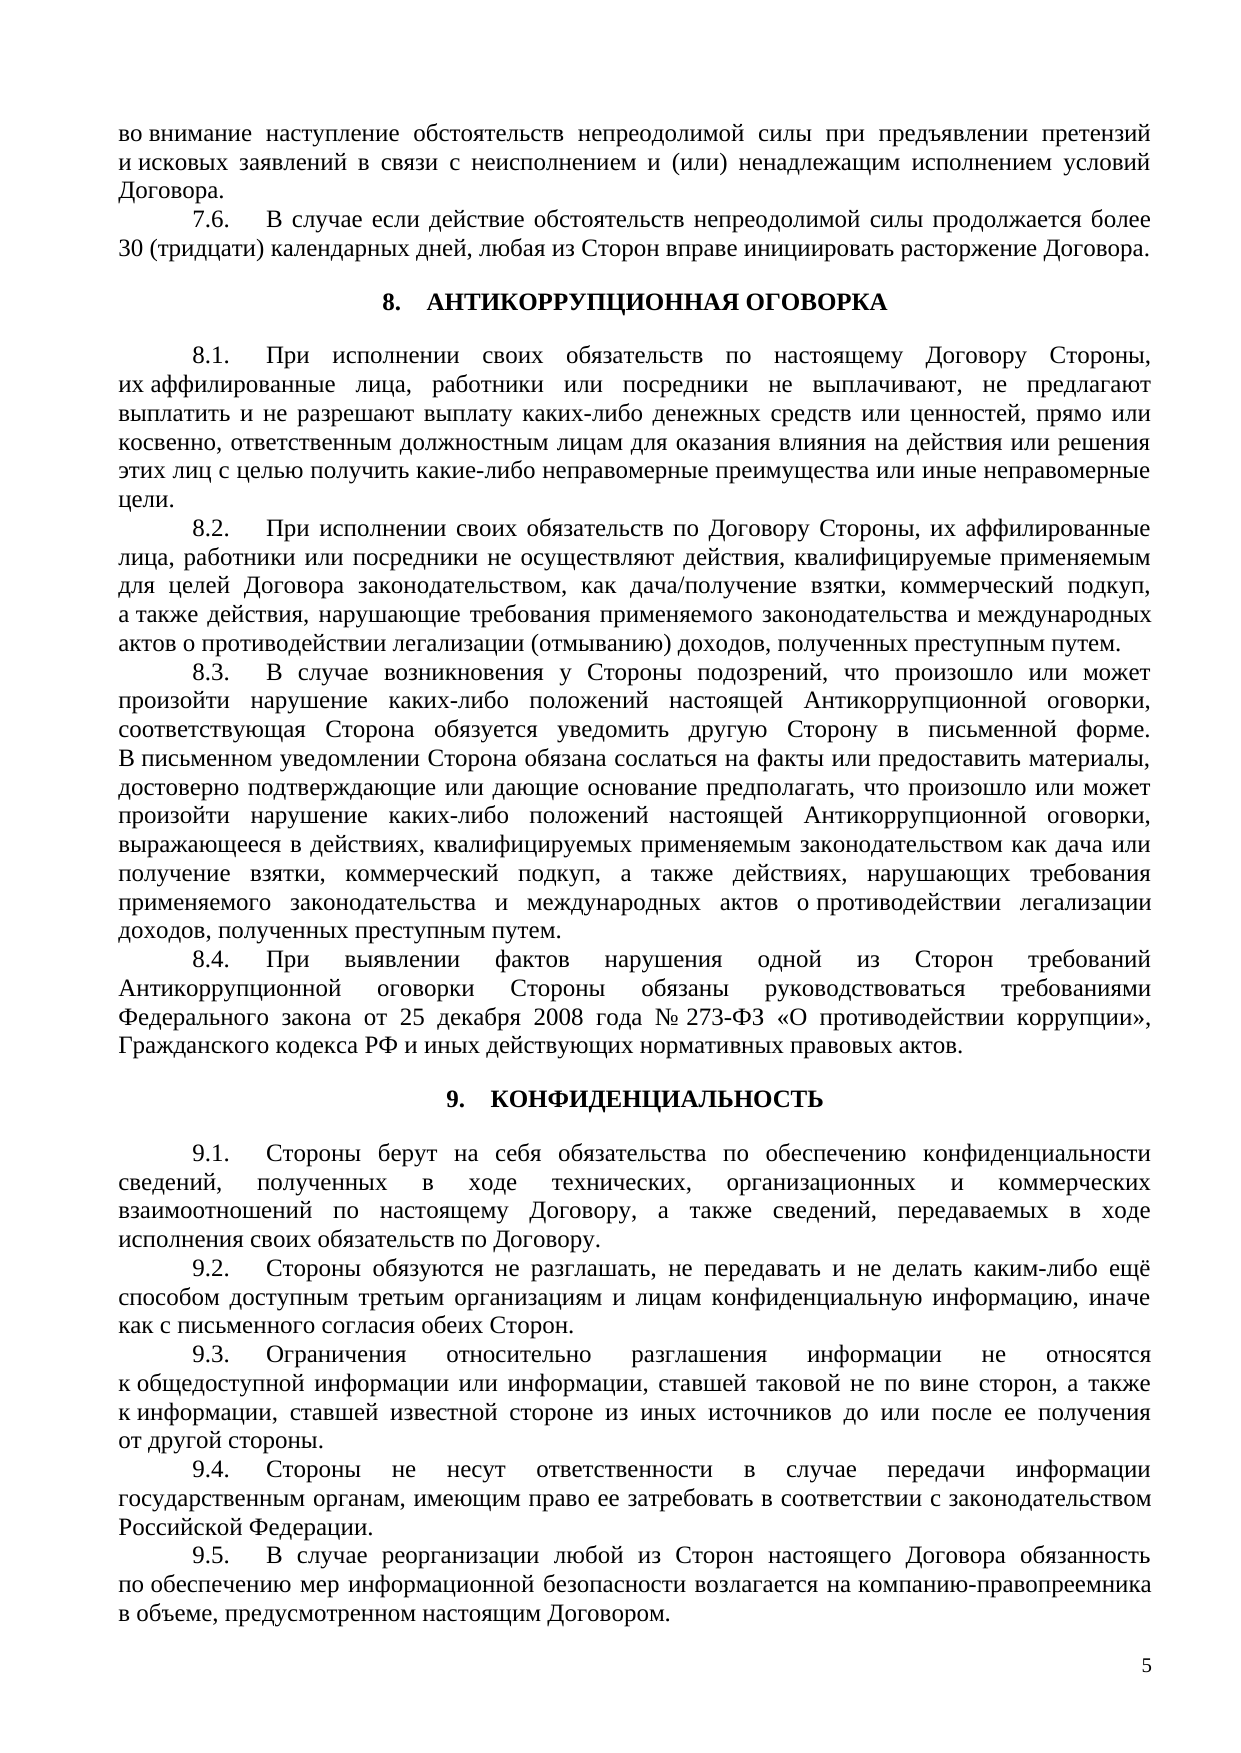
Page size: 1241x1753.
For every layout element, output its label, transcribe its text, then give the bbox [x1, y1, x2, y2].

list При исполнении своих обязательств по настоящему Договору Стороны, их аффилированные лица, работники или посредники не выплачивают, не предлагают выплатить и не разрешают выплату каких-либо денежных средств или ценностей, прямо или косвенно, ответственным должностным лицам для оказания влияния на действия или решения этих лиц с целью получить какие-либо неправомерные преимущества или иные неправомерные цели. [118, 341, 1152, 513]
list АНТИКОРРУПЦИОННАЯ ОГОВОРКА [118, 287, 1152, 316]
list В случае если действие обстоятельств непреодолимой силы продолжается более 30 (тридцати) календарных дней, любая из Сторон вправе инициировать расторжение Договора. [118, 204, 1152, 262]
list В случае возникновения у Стороны подозрений, что произошло или может произойти нарушение каких-либо положений настоящей Антикоррупционной оговорки, соответствующая Сторона обязуется уведомить другую Сторону в письменной форме. В письменном уведомлении Сторона обязана сослаться на факты или предоставить материалы, достоверно подтверждающие или дающие основание предполагать, что произошло или может произойти нарушение каких-либо положений настоящей Антикоррупционной оговорки, выражающееся в действиях, квалифицируемых применяемым законодательством как дача или получение взятки, коммерческий подкуп, а также действиях, нарушающих требования применяемого законодательства и международных актов о противодействии легализации доходов, полученных преступным путем. [118, 657, 1152, 944]
list При выявлении фактов нарушения одной из Сторон требований Антикоррупционной оговорки Стороны обязаны руководствоваться требованиями Федерального закона от 25 декабря 2008 года № 273-ФЗ «О противодействии коррупции», Гражданского кодекса РФ и иных действующих нормативных правовых актов. [118, 944, 1152, 1059]
list При исполнении своих обязательств по Договору Стороны, их аффилированные лица, работники или посредники не осуществляют действия, квалифицируемые применяемым для целей Договора законодательством, как дача/получение взятки, коммерческий подкуп, а также действия, нарушающие требования применяемого законодательства и международных актов о противодействии легализации (отмыванию) доходов, полученных преступным путем. [118, 513, 1152, 657]
list В случае реорганизации любой из Сторон настоящего Договора обязанность по обеспечению мер информационной безопасности возлагается на компанию-правопреемника в объеме, предусмотренном настоящим Договором. [118, 1541, 1152, 1627]
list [118, 118, 1152, 204]
list Стороны не несут ответственности в случае передачи информации государственным органам, имеющим право ее затребовать в соответствии с законодательством Российской Федерации. [118, 1454, 1152, 1541]
list Стороны обязуются не разглашать, не передавать и не делать каким-либо ещё способом доступным третьим организациям и лицам конфиденциальную информацию, иначе как с письменного согласия обеих Сторон. [118, 1253, 1152, 1339]
list Стороны берут на себя обязательства по обеспечению конфиденциальности сведений, полученных в ходе технических, организационных и коммерческих взаимоотношений по настоящему Договору, а также сведений, передаваемых в ходе исполнения своих обязательств по Договору. [118, 1138, 1152, 1253]
list КОНФИДЕНЦИАЛЬНОСТЬ [118, 1084, 1152, 1113]
list Ограничения относительно разглашения информации не относятся к общедоступной информации или информации, ставшей таковой не по вине сторон, а также к информации, ставшей известной стороне из иных источников до или после ее получения от другой стороны. [118, 1339, 1152, 1454]
